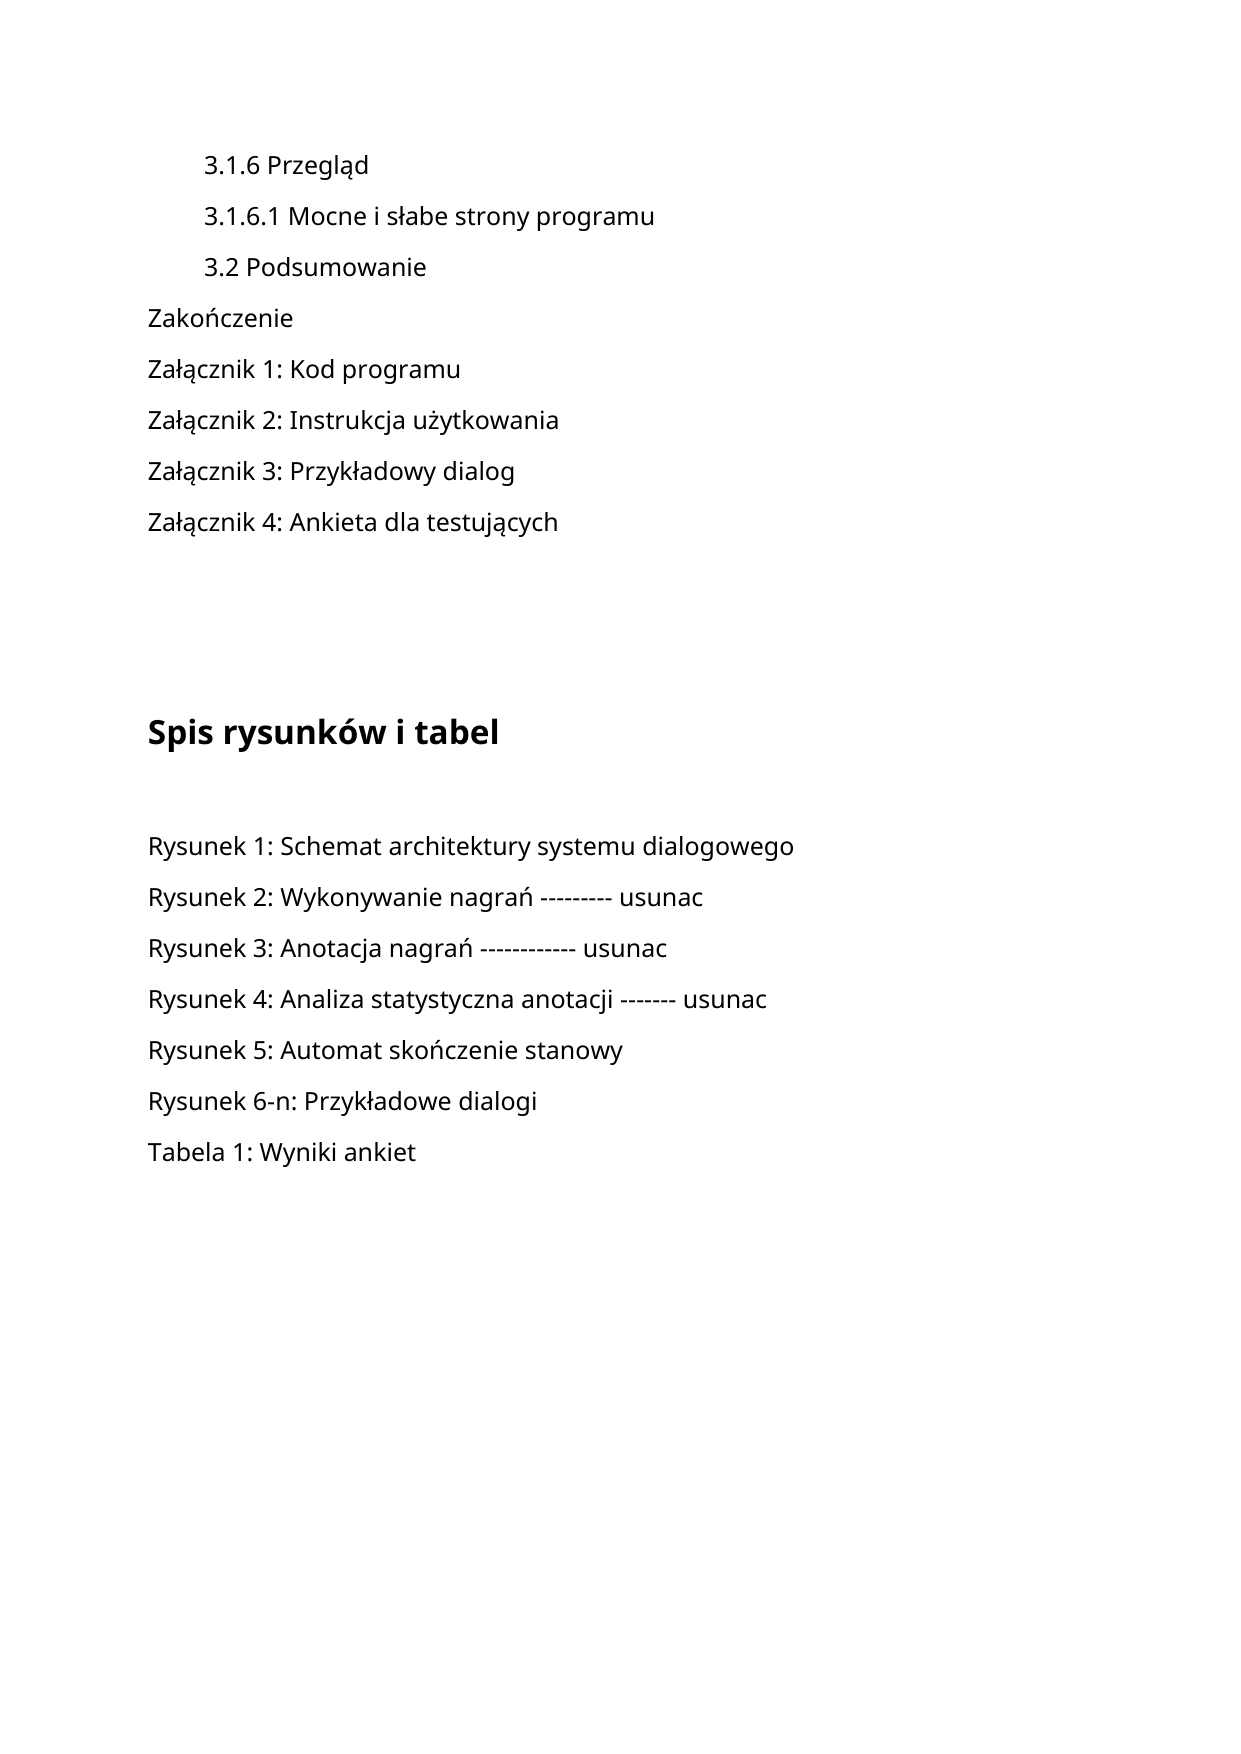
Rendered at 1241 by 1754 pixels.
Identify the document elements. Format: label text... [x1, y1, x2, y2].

text Załącznik 3: Przykładowy dialog [148, 454, 1092, 488]
text Rysunek 6-n: Przykładowe dialogi [148, 1083, 1092, 1118]
text 3.1.6.1 Mocne i słabe strony programu [204, 199, 1092, 233]
text Rysunek 3: Anotacja nagrań ------------ usunac [148, 930, 1092, 964]
text Rysunek 5: Automat skończenie stanowy [148, 1032, 1092, 1067]
text Rysunek 4: Analiza statystyczna anotacji ------- usunac [148, 981, 1092, 1016]
text Spis rysunków i tabel [148, 709, 1092, 754]
text Załącznik 2: Instrukcja użytkowania [148, 403, 1092, 437]
text Załącznik 1: Kod programu [148, 352, 1092, 386]
text Zakończenie [148, 301, 1092, 335]
text Załącznik 4: Ankieta dla testujących [148, 505, 1092, 539]
text 3.1.6 Przegląd [204, 148, 1092, 182]
text Tabela 1: Wyniki ankiet [148, 1134, 1092, 1169]
text 3.2 Podsumowanie [204, 250, 1092, 284]
text Rysunek 2: Wykonywanie nagrań --------- usunac [148, 879, 1092, 913]
text Rysunek 1: Schemat architektury systemu dialogowego [148, 828, 1092, 862]
